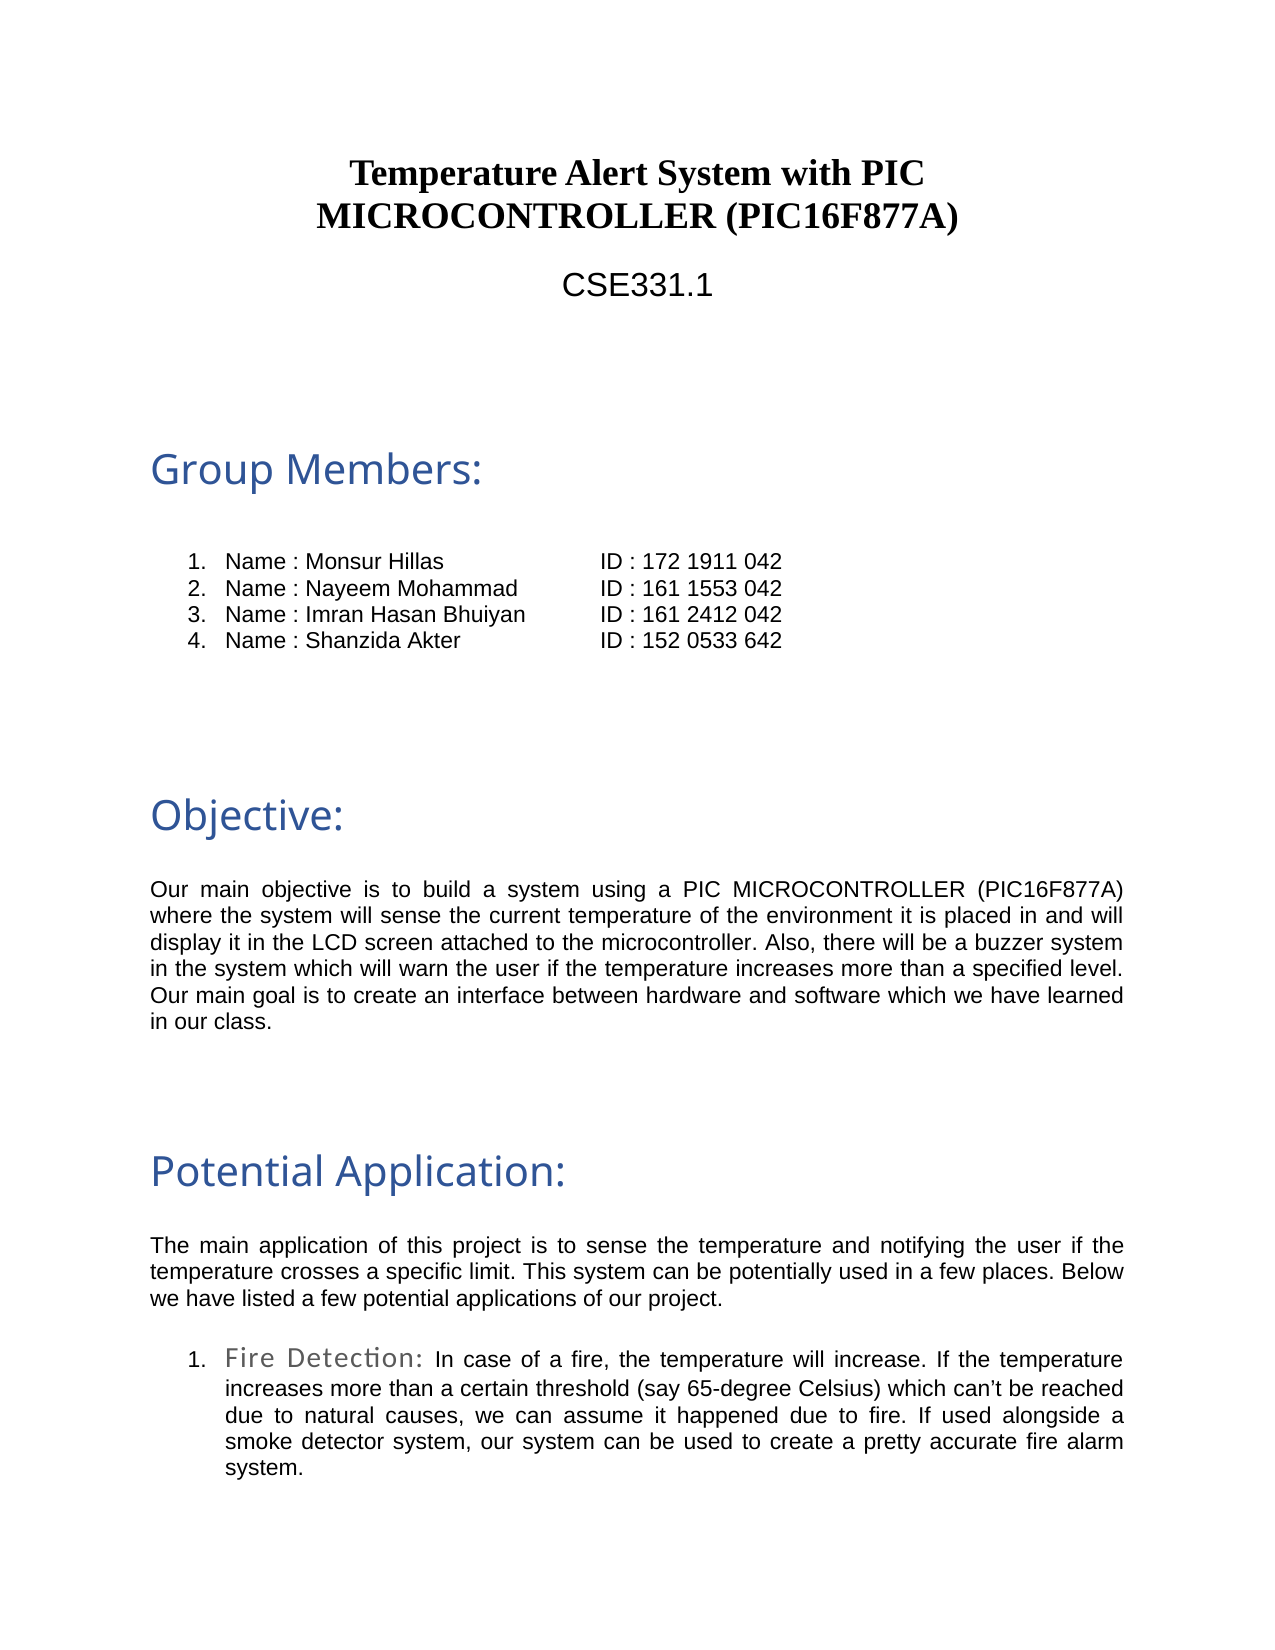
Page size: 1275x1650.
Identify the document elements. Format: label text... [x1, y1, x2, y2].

subtitle Group Members: [150, 440, 1125, 497]
subtitle Potential Application: [150, 1142, 1125, 1198]
subtitle Temperature Alert System with PIC MICROCONTROLLER (PIC16F877A) [150, 150, 1125, 236]
text Our main objective is to build a system using a PIC MICROCONTROLLER (PIC16F877A) where the system will sense the current temperature of the environment it is placed in and will display it in the LCD screen attached to the microcontroller. Also, there will be a buzzer system in the system which will warn the user if the temperature increases more than a specified level. Our main goal is to create an interface between hardware and software which we have learned in our class. [150, 876, 1125, 1034]
list Name : Monsur Hillas ID : 172 1911 042 [187, 548, 1125, 574]
list Name : Imran Hasan Bhuiyan ID : 161 2412 042 [187, 601, 1125, 627]
text The main application of this project is to sense the temperature and notifying the user if the temperature crosses a specific limit. This system can be potentially used in a few places. Below we have listed a few potential applications of our project. [150, 1232, 1125, 1311]
subtitle Objective: [150, 786, 1125, 843]
list Name : Shanzida Akter ID : 152 0533 642 [187, 627, 1125, 654]
list Name : Nayeem Mohammad ID : 161 1553 042 [187, 574, 1125, 601]
text CSE331.1 [150, 265, 1125, 304]
list Fire Detection: In case of a fire, the temperature will increase. If the temperature increases more than a certain threshold (say 65-degree Celsius) which can’t be reached due to natural causes, we can assume it happened due to fire. If used alongside a smoke detector system, our system can be used to create a pretty accurate fire alarm system. [187, 1339, 1125, 1481]
